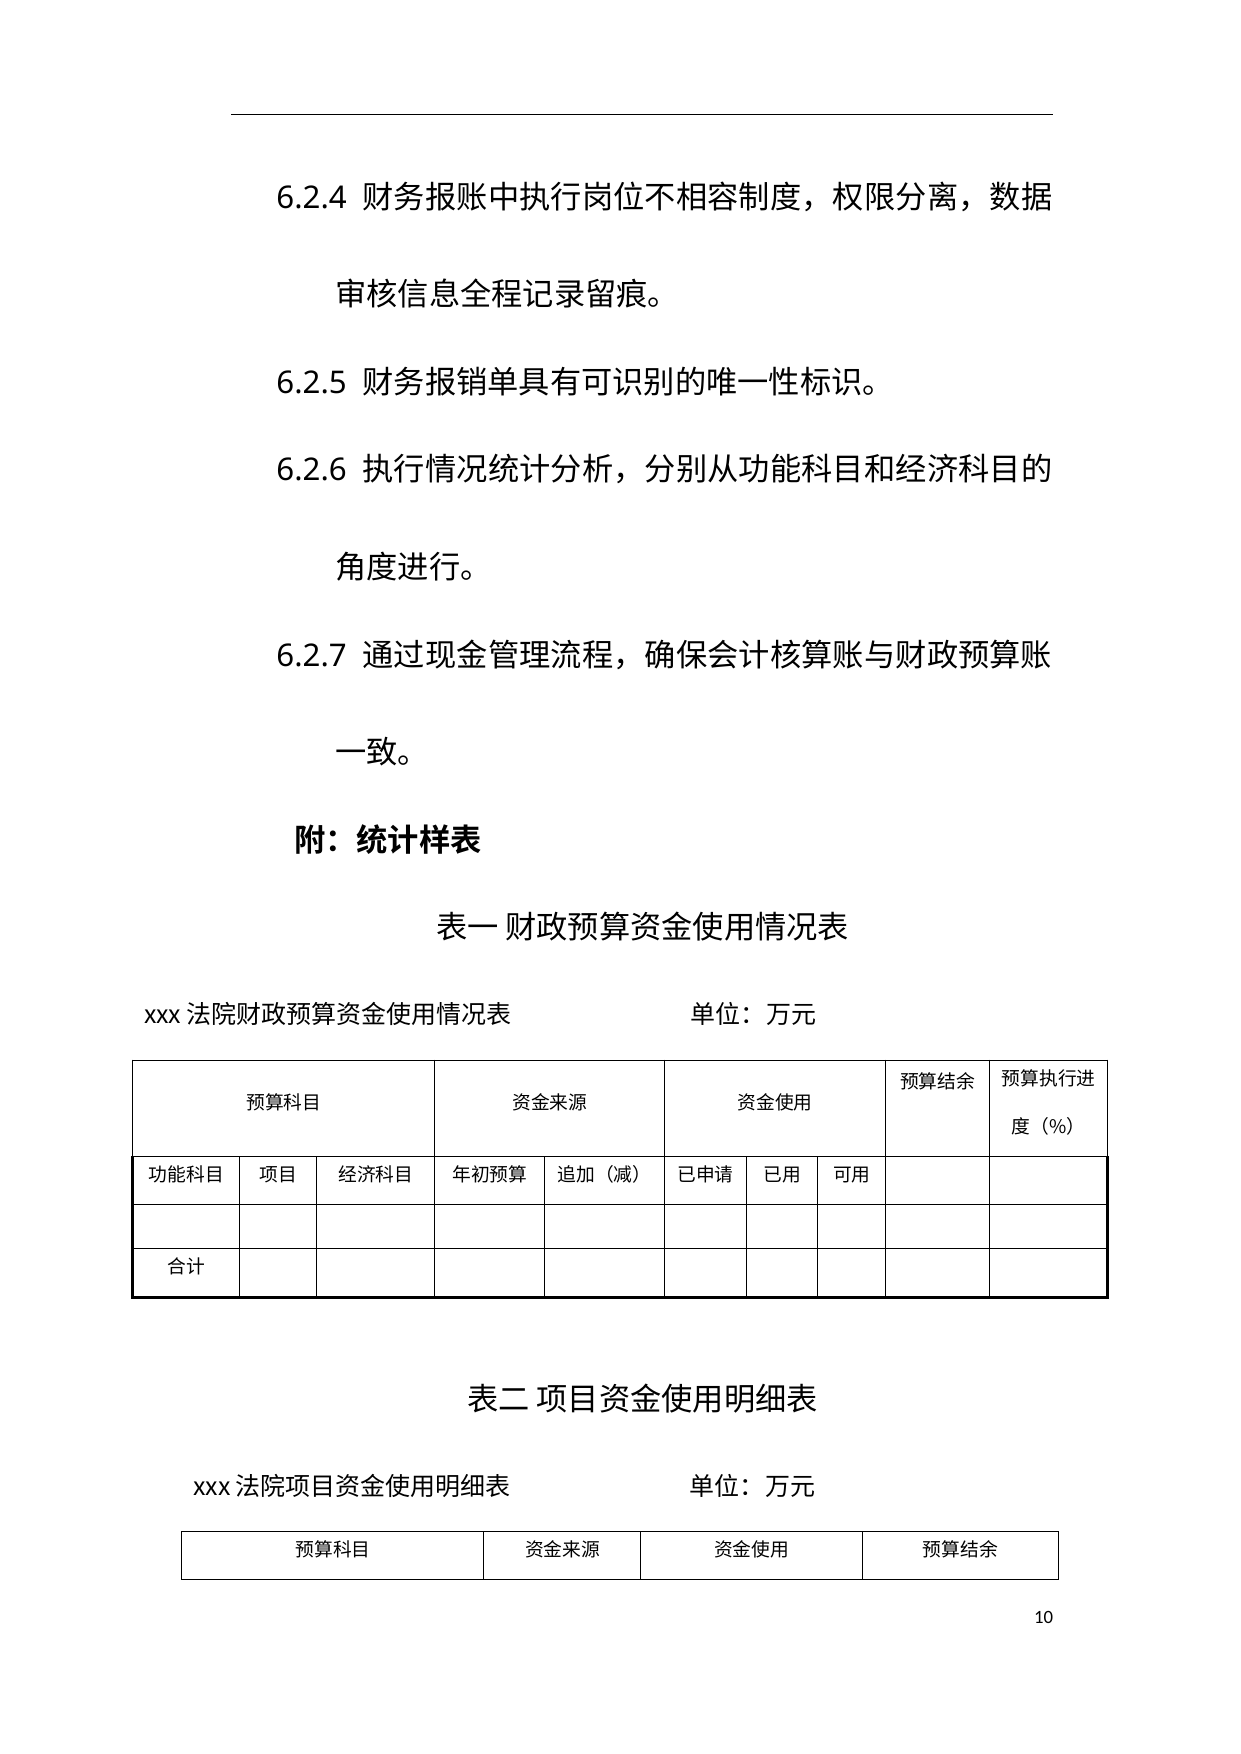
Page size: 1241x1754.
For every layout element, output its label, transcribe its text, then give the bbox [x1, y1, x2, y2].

table_cell 经济科目 [317, 1157, 434, 1204]
table_cell [665, 1249, 746, 1296]
table_cell 预算科目 [133, 1061, 434, 1156]
table_cell [747, 1205, 817, 1248]
table_cell 年初预算 [435, 1157, 544, 1204]
table_cell 合计 [134, 1249, 239, 1296]
table_cell [818, 1249, 885, 1296]
text 附：统计样表 [231, 805, 1053, 870]
table_cell [818, 1205, 885, 1248]
list 财务报账中执行岗位不相容制度，权限分离，数据审核信息全程记录留痕。 [276, 162, 1053, 324]
list 执行情况统计分析，分别从功能科目和经济科目的角度进行。 [276, 435, 1053, 597]
table_cell 资金来源 [484, 1532, 640, 1579]
table_cell 已用 [747, 1157, 817, 1204]
table_cell [134, 1205, 239, 1248]
list 通过现金管理流程，确保会计核算账与财政预算账一致。 [276, 620, 1053, 782]
table_cell [886, 1157, 989, 1204]
text 表一 财政预算资金使用情况表 [231, 893, 1053, 958]
table_cell 预算执行进度（%） [990, 1061, 1107, 1156]
table_cell [665, 1205, 746, 1248]
table_header xxx法院项目资金使用明细表 单位：万元 [182, 1452, 1058, 1531]
table_cell 资金使用 [641, 1532, 862, 1579]
table_cell 可用 [818, 1157, 885, 1204]
table_cell [435, 1205, 544, 1248]
table_cell 已申请 [665, 1157, 746, 1204]
table_cell 项目 [240, 1157, 316, 1204]
table_cell [545, 1205, 664, 1248]
table_cell [990, 1205, 1106, 1248]
table_cell [747, 1249, 817, 1296]
table_header xxx法院财政预算资金使用情况表 单位：万元 [133, 980, 1107, 1059]
table_cell [886, 1205, 989, 1248]
table_cell 预算科目 [182, 1532, 483, 1579]
table_cell 预算结余 [886, 1061, 989, 1156]
table_cell [990, 1249, 1106, 1296]
table_cell 预算结余 [863, 1532, 1058, 1579]
table_cell [886, 1249, 989, 1296]
table_cell [990, 1157, 1106, 1204]
table_cell 追加（减） [545, 1157, 664, 1204]
table_cell 功能科目 [134, 1157, 239, 1204]
table_cell 资金来源 [435, 1061, 664, 1156]
table_cell [240, 1249, 316, 1296]
table_cell 资金使用 [665, 1061, 885, 1156]
table_cell [317, 1205, 434, 1248]
list 财务报销单具有可识别的唯一性标识。 [276, 347, 1053, 412]
table_cell [545, 1249, 664, 1296]
text 表二 项目资金使用明细表 [231, 1364, 1053, 1429]
table_cell [435, 1249, 544, 1296]
table_cell [317, 1249, 434, 1296]
table_cell [240, 1205, 316, 1248]
